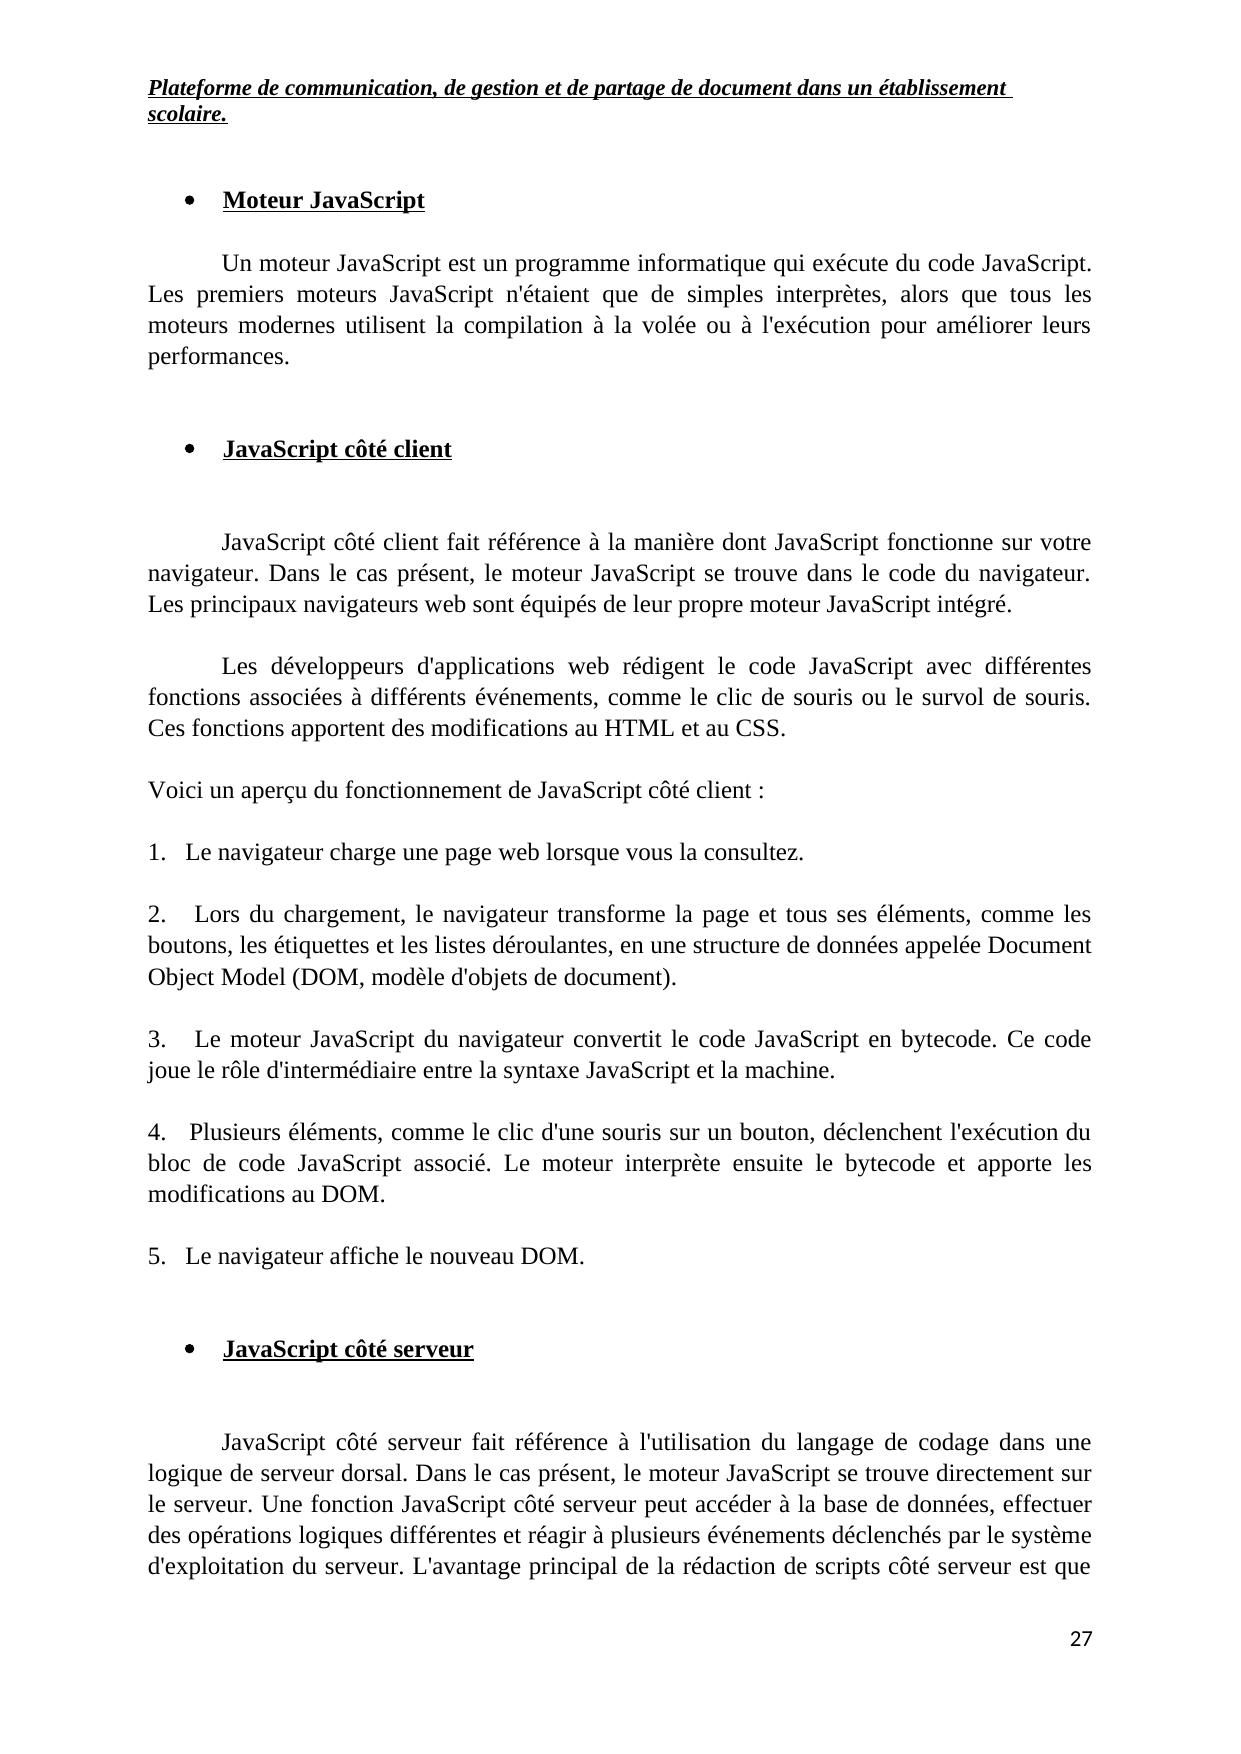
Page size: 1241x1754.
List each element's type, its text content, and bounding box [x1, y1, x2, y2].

text Les développeurs d'applications web rédigent le code JavaScript avec différentes fonctions associées à différents événements, comme le clic de souris ou le survol de souris. Ces fonctions apportent des modifications au HTML et au CSS. [148, 651, 1093, 742]
text Voici un aperçu du fonctionnement de JavaScript côté client : [148, 775, 1093, 804]
text JavaScript côté client fait référence à la manière dont JavaScript fonctionne sur votre navigateur. Dans le cas présent, le moteur JavaScript se trouve dans le code du navigateur. Les principaux navigateurs web sont équipés de leur propre moteur JavaScript intégré. [148, 527, 1093, 618]
text 1. Le navigateur charge une page web lorsque vous la consultez. [148, 837, 1093, 866]
text 3. Le moteur JavaScript du navigateur convertit le code JavaScript en bytecode. Ce code joue le rôle d'intermédiaire entre la syntaxe JavaScript et la machine. [148, 1024, 1093, 1083]
text 4. Plusieurs éléments, comme le clic d'une souris sur un bouton, déclenchent l'exécution du bloc de code JavaScript associé. Le moteur interprète ensuite le bytecode et apporte les modifications au DOM. [148, 1117, 1093, 1208]
text Un moteur JavaScript est un programme informatique qui exécute du code JavaScript. Les premiers moteurs JavaScript n'étaient que de simples interprètes, alors que tous les moteurs modernes utilisent la compilation à la volée ou à l'exécution pour améliorer leurs performances. [148, 248, 1093, 369]
list JavaScript côté client [185, 434, 1093, 463]
list Moteur JavaScript [185, 186, 1093, 214]
text 2. Lors du chargement, le navigateur transforme la page et tous ses éléments, comme les boutons, les étiquettes et les listes déroulantes, en une structure de données appelée Document Object Model (DOM, modèle d'objets de document). [148, 899, 1093, 990]
text 5. Le navigateur affiche le nouveau DOM. [148, 1241, 1093, 1270]
list JavaScript côté serveur [185, 1334, 1093, 1363]
